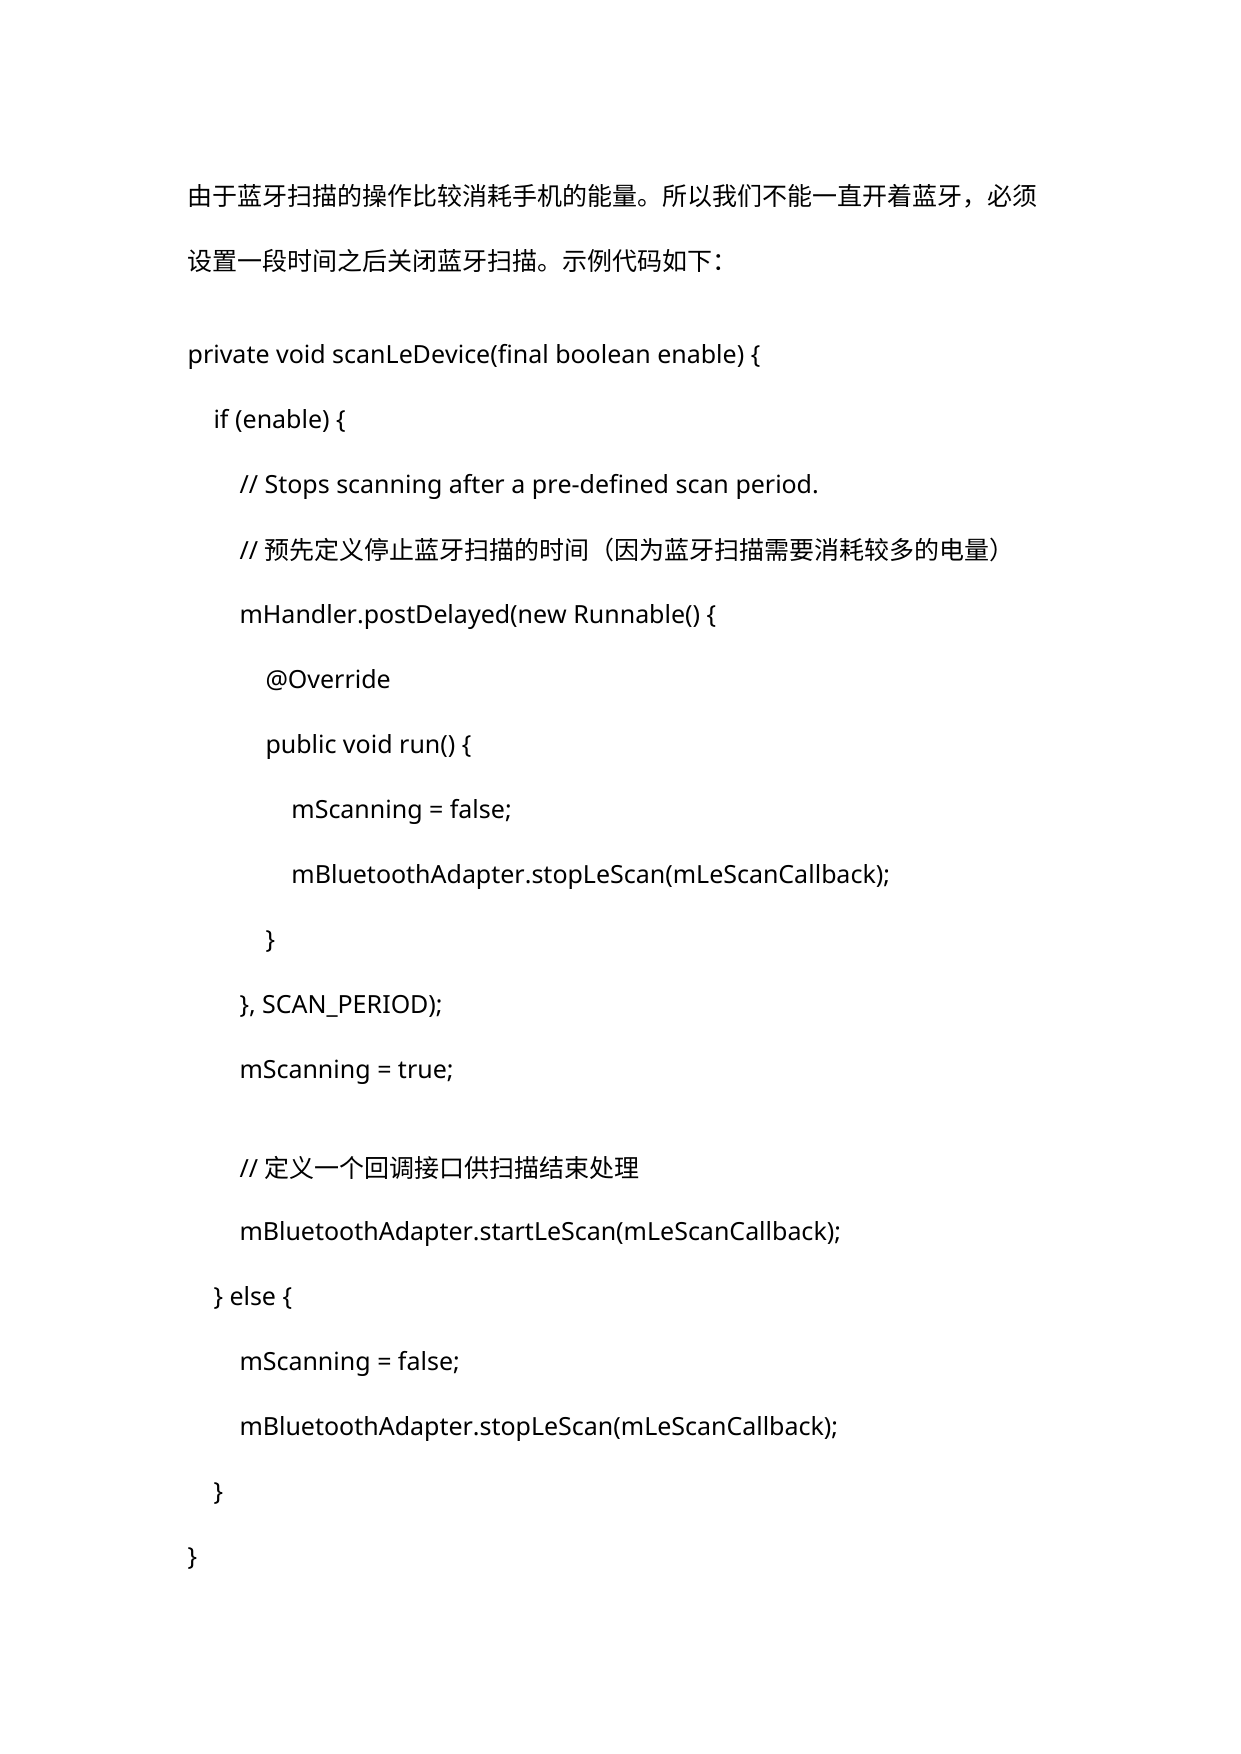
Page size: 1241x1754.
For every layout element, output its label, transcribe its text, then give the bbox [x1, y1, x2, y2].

text // 定义一个回调接口供扫描结束处理 [187, 1134, 1053, 1199]
text } [187, 1459, 1053, 1524]
text mScanning = false; [187, 1329, 1053, 1394]
text if (enable) { [187, 386, 1053, 451]
text } [187, 1524, 1053, 1589]
text mBluetoothAdapter.startLeScan(mLeScanCallback); [187, 1199, 1053, 1264]
text } [187, 906, 1053, 971]
text mBluetoothAdapter.stopLeScan(mLeScanCallback); [187, 1394, 1053, 1459]
text }, SCAN_PERIOD); [187, 971, 1053, 1036]
text private void scanLeDevice(final boolean enable) { [187, 321, 1053, 386]
text mScanning = false; [187, 776, 1053, 841]
text } else { [187, 1264, 1053, 1329]
text mScanning = true; [187, 1036, 1053, 1101]
text public void run() { [187, 711, 1053, 776]
text @Override [187, 646, 1053, 711]
text // Stops scanning after a pre-defined scan period. [187, 451, 1053, 516]
text mBluetoothAdapter.stopLeScan(mLeScanCallback); [187, 841, 1053, 906]
text // 预先定义停止蓝牙扫描的时间（因为蓝牙扫描需要消耗较多的电量） [187, 516, 1053, 581]
text 由于蓝牙扫描的操作比较消耗手机的能量。所以我们不能一直开着蓝牙，必须设置一段时间之后关闭蓝牙扫描。示例代码如下： [187, 162, 1053, 292]
text mHandler.postDelayed(new Runnable() { [187, 581, 1053, 646]
